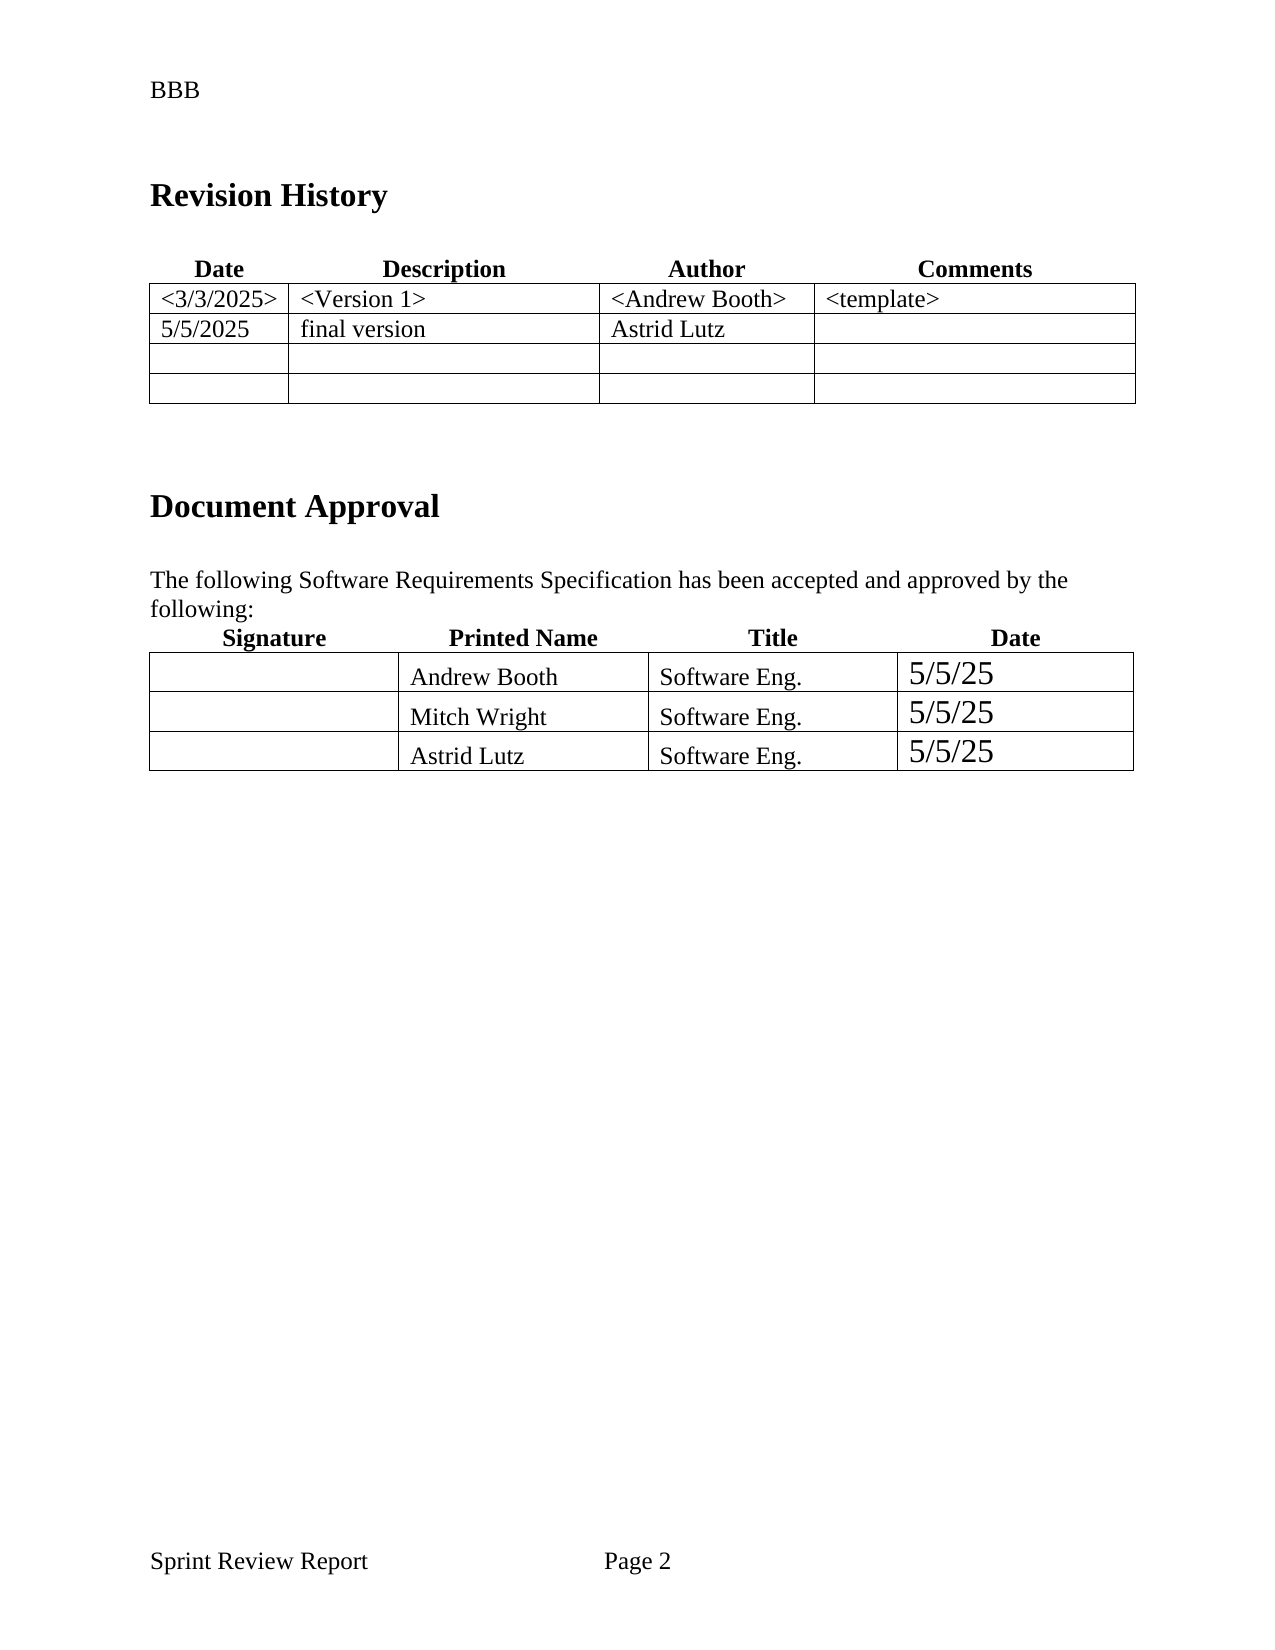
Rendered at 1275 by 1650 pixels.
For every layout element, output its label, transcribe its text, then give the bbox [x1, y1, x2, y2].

table_cell Andrew Booth [399, 653, 648, 691]
table_cell <Version 1> [289, 284, 599, 313]
table_cell <template> [815, 284, 1135, 313]
table_header Printed Name [399, 623, 648, 652]
table_cell [815, 314, 1135, 343]
table_cell Software Eng. [649, 732, 897, 770]
table_header Date [149, 255, 289, 283]
table_cell <Andrew Booth> [600, 284, 814, 313]
table_cell Astrid Lutz [600, 314, 814, 343]
table_cell [150, 692, 398, 731]
table_header Author [599, 255, 814, 283]
table_cell Software Eng. [649, 653, 897, 691]
table_cell [150, 653, 398, 691]
table_cell [150, 374, 288, 402]
table_header Signature [149, 623, 399, 652]
table_cell 5/5/25 [898, 653, 1133, 691]
table_cell final version [289, 314, 599, 343]
table_cell [150, 732, 398, 770]
subtitle Document Approval [150, 486, 1125, 524]
table_cell [289, 344, 599, 373]
table_cell 5/5/25 [898, 692, 1133, 731]
table_header Description [289, 255, 599, 283]
table_cell Software Eng. [649, 692, 897, 731]
table_cell 5/5/2025 [150, 314, 288, 343]
text The following Software Requirements Specification has been accepted and approved by the following: [150, 566, 1125, 623]
table_header Title [648, 623, 897, 652]
table_cell [289, 374, 599, 402]
table_cell [815, 344, 1135, 373]
table_cell Mitch Wright [399, 692, 648, 731]
table_cell Astrid Lutz [399, 732, 648, 770]
table_header Comments [814, 255, 1136, 283]
table_cell [600, 344, 814, 373]
subtitle Revision History [150, 175, 1125, 213]
table_cell [815, 374, 1135, 402]
table_cell [600, 374, 814, 402]
table_cell [150, 344, 288, 373]
table_header Date [898, 623, 1134, 652]
table_cell 5/5/25 [898, 732, 1133, 770]
table_cell <3/3/2025> [150, 284, 288, 313]
